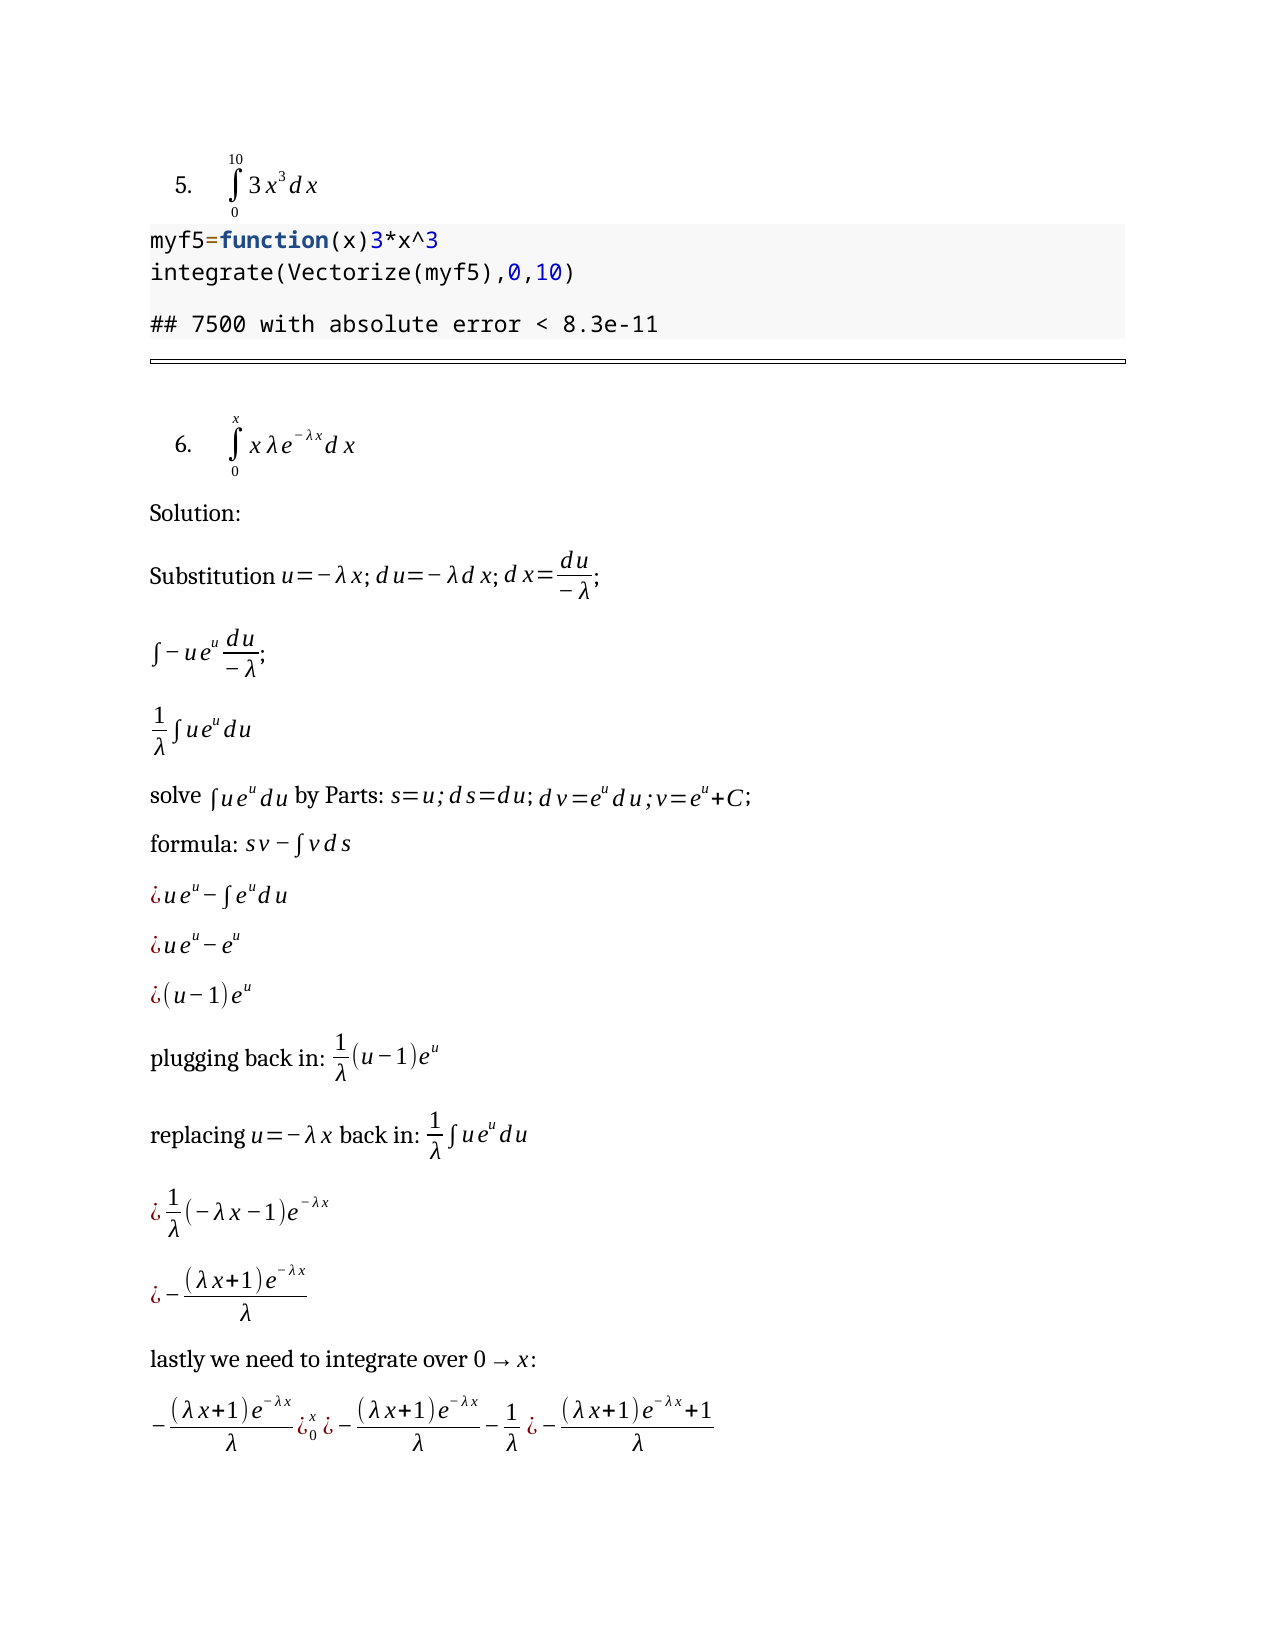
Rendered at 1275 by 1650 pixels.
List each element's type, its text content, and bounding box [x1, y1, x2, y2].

text plugging back in: [150, 1028, 1125, 1087]
text lastly we need to integrate over : [150, 1344, 1125, 1373]
text Solution: [150, 499, 1125, 528]
text Substitution ; ; ; [150, 546, 1125, 605]
text myf5=function(x)3*x^3 integrate(Vectorize(myf5),0,10) [150, 224, 1125, 287]
text replacing back in: [150, 1106, 1125, 1165]
text ; [150, 624, 1125, 683]
text solve by Parts: ; ; [150, 779, 1125, 811]
text ## 7500 with absolute error < 8.3e-11 [150, 308, 1125, 339]
text formula: [150, 829, 1125, 858]
